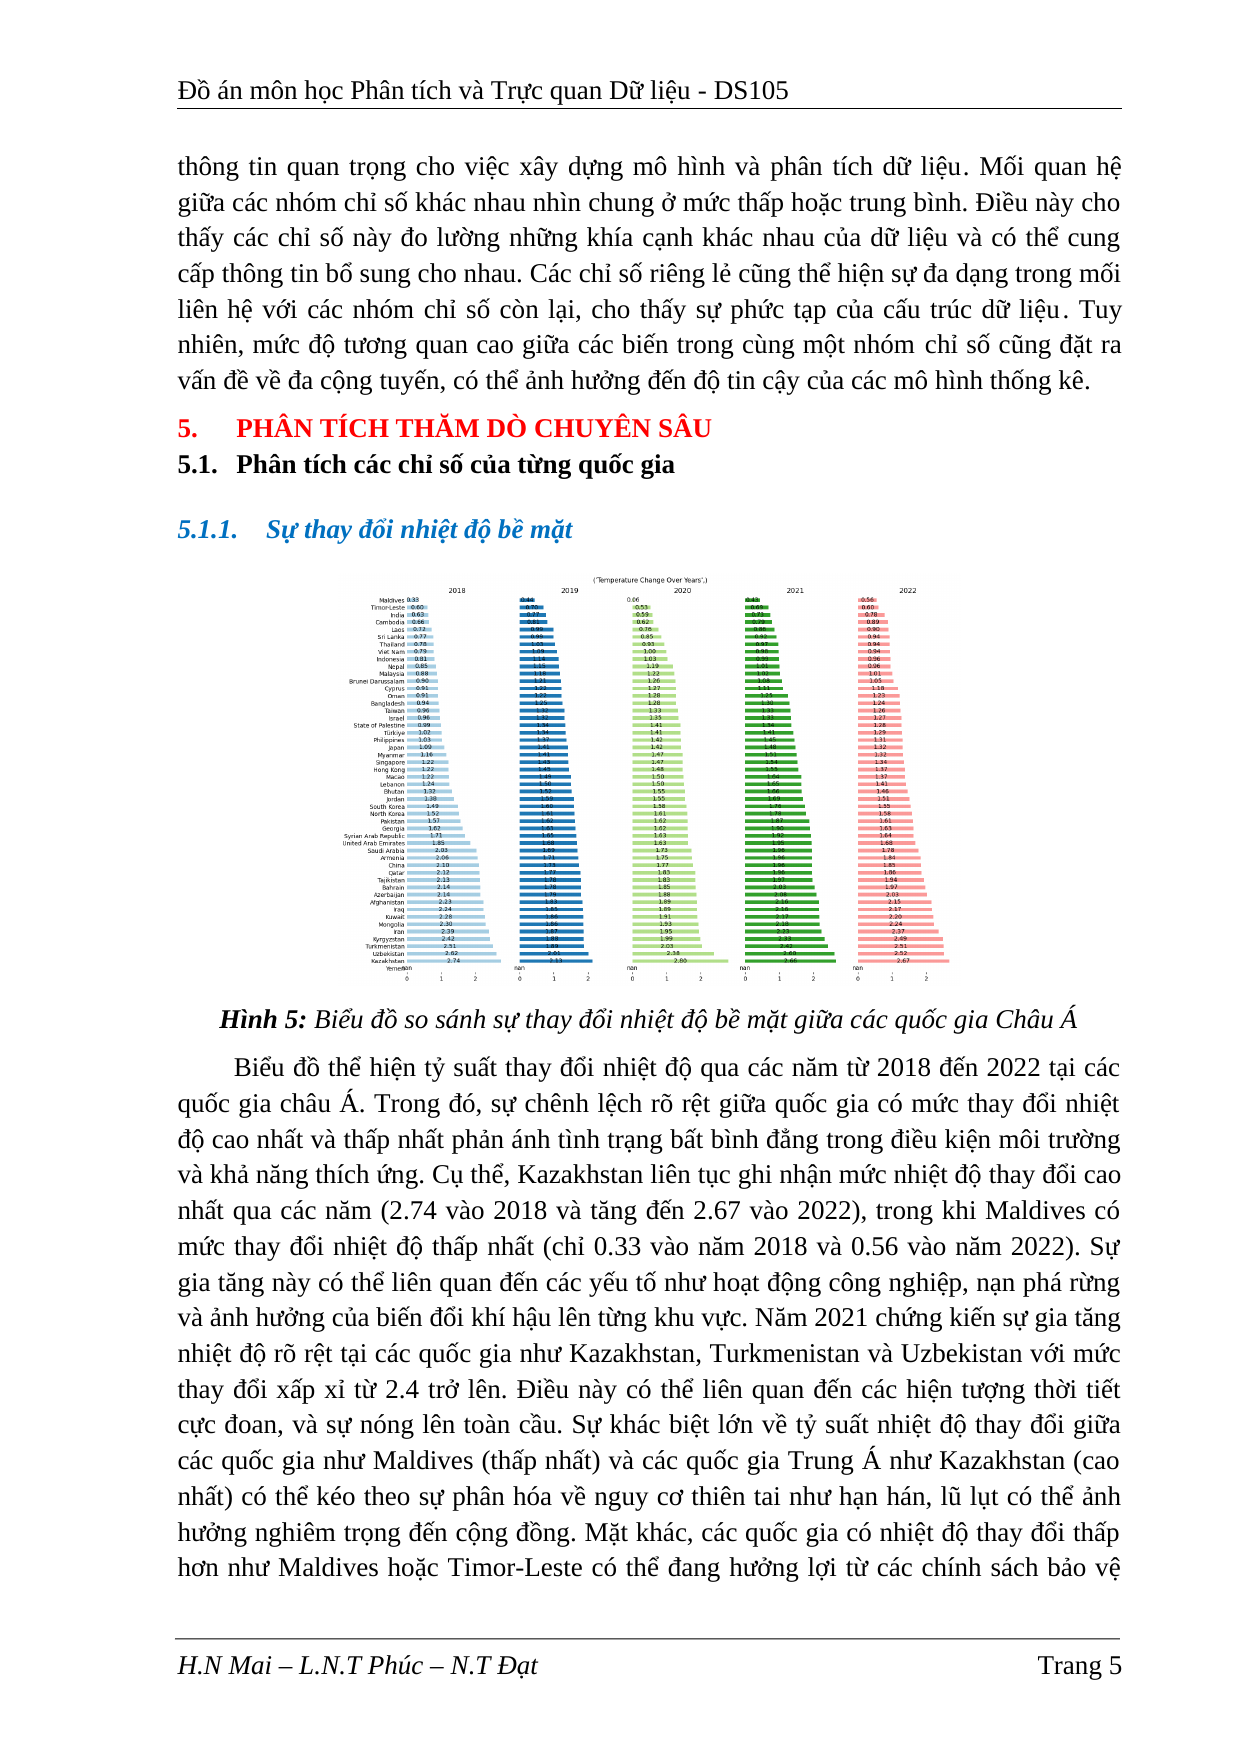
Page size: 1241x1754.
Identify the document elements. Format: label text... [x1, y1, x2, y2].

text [177, 1051, 1122, 1583]
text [177, 150, 1122, 396]
subtitle Sự thay đổi nhiệt độ bề mặt [177, 513, 1122, 544]
picture [338, 573, 962, 986]
subtitle PHÂN TÍCH THĂM DÒ CHUYÊN SÂU [177, 413, 1122, 444]
subtitle Phân tích các chỉ số của từng quốc gia [177, 448, 1122, 479]
text Hình 5: Biểu đồ so sánh sự thay đổi nhiệt độ bề mặt giữa các quốc gia Châu Á [177, 1003, 1122, 1034]
